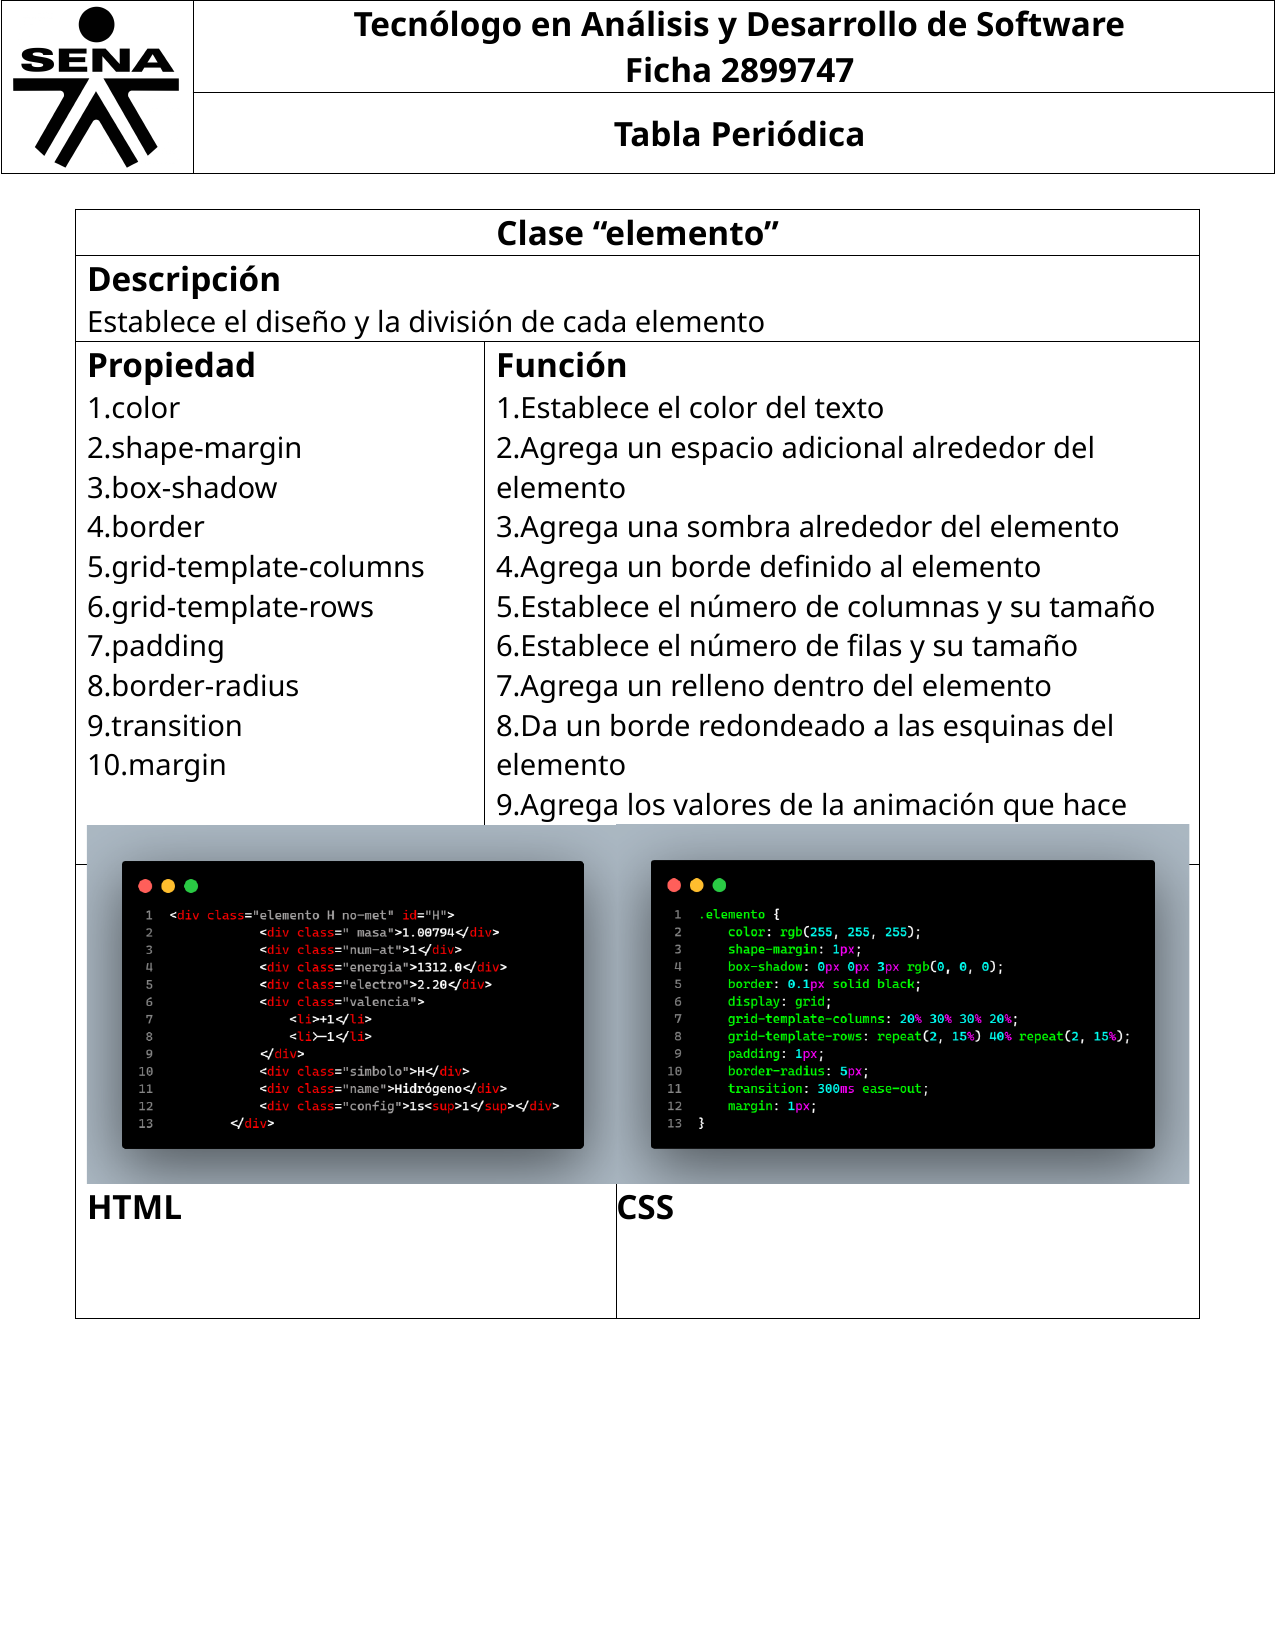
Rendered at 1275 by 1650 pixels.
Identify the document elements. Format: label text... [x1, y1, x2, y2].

table_cell Descripción Establece el diseño y la división de cada elemento [76, 256, 1199, 341]
picture [86, 824, 1190, 1184]
table_cell Código [617, 865, 1199, 1318]
table_cell Función 1.Establece el color del texto 2.Agrega un espacio adicional alrededor del elemento 3.Agrega una sombra alrededor del elemento 4.Agrega un borde definido al elemento 5.Establece el número de columnas y su tamaño 6.Establece el número de filas y su tamaño 7.Agrega un relleno dentro del elemento 8.Da un borde redondeado a las esquinas del elemento 9.Agrega los valores de la animación que hace 10.Establece el espacio alrededor del elemento [485, 342, 1199, 864]
table_cell Código [76, 865, 616, 1318]
table_cell Propiedad 1.color 2.shape-margin 3.box-shadow 4.border 5.grid-template-columns 6.grid-template-rows 7.padding 8.border-radius 9.transition 10.margin [76, 342, 484, 864]
table_header Clase “elemento” [76, 210, 1199, 255]
